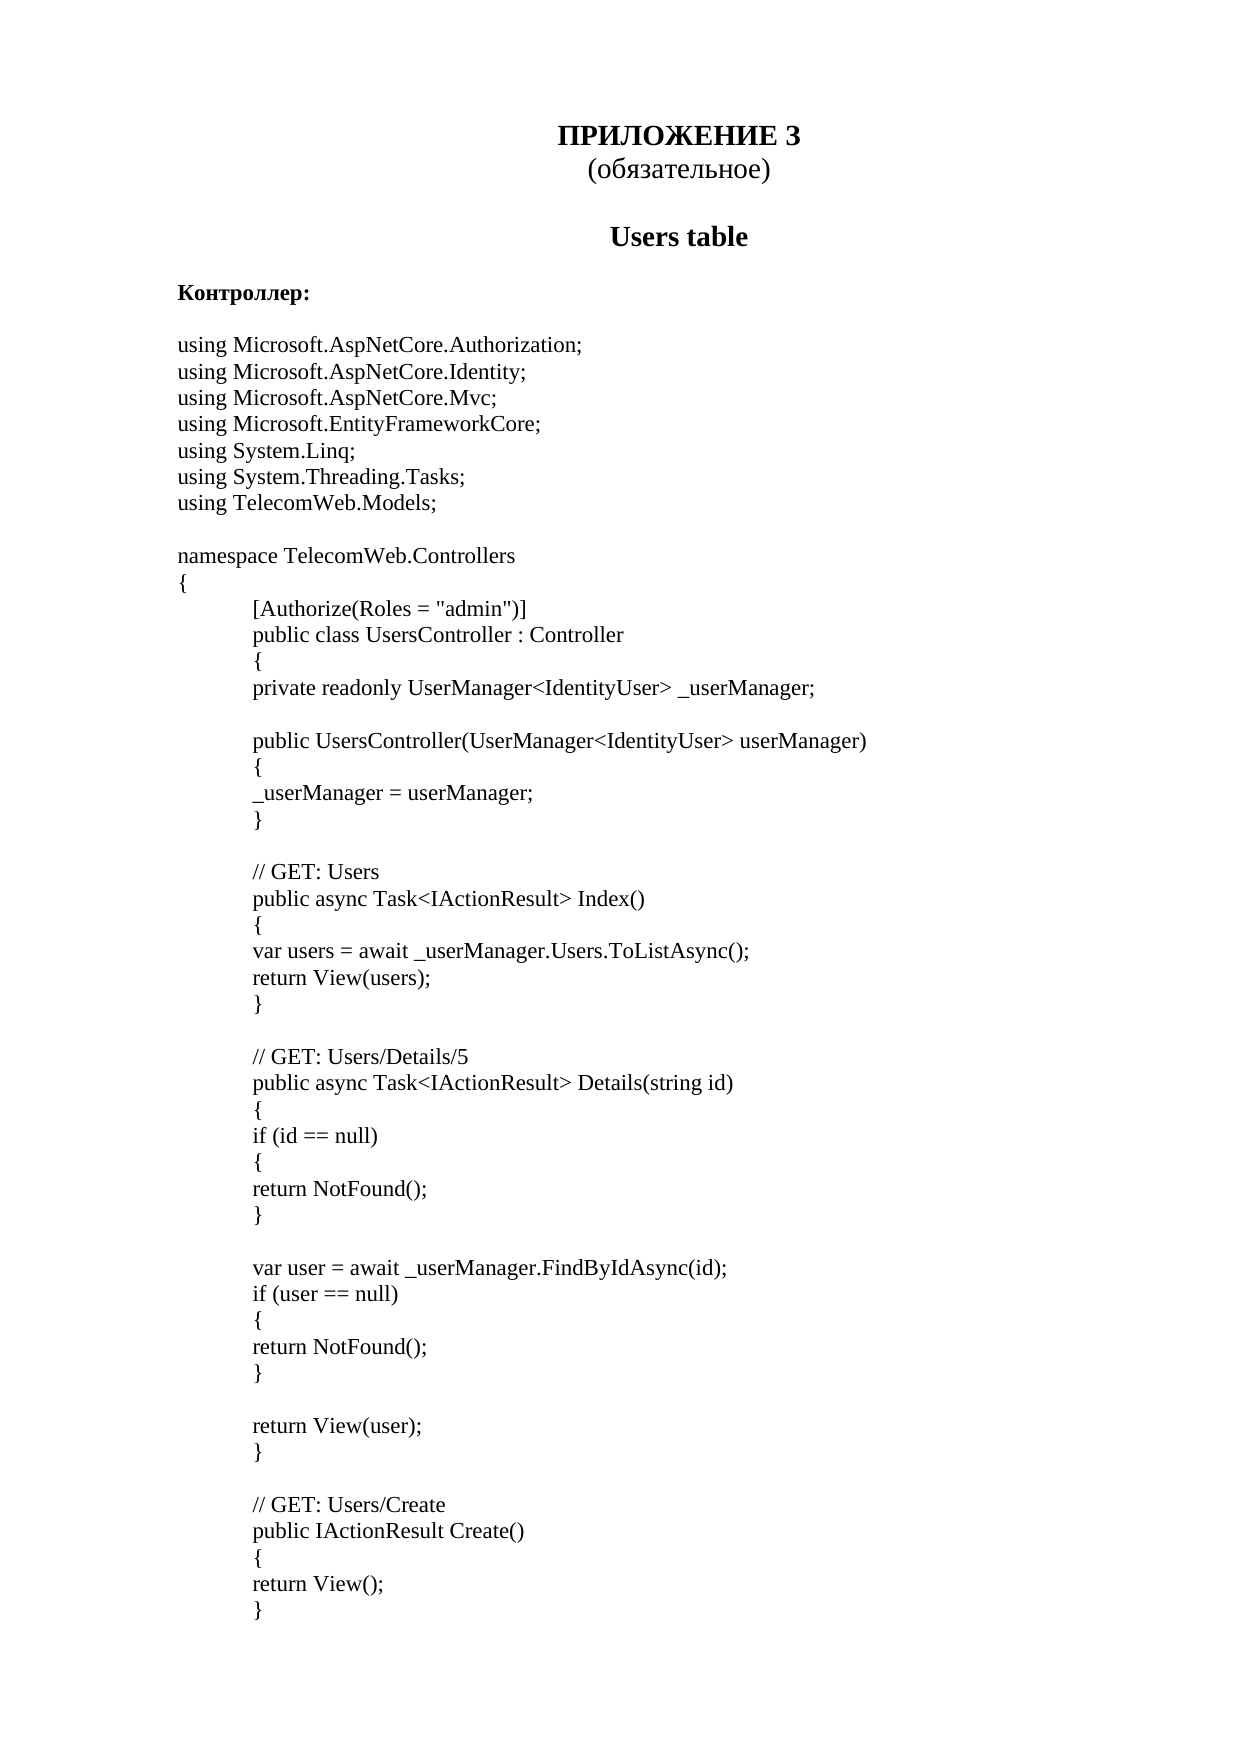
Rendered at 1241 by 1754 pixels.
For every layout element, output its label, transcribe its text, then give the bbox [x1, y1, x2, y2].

text // GET: Users [177, 858, 1181, 885]
text { [177, 1096, 1181, 1122]
text public async Task<IActionResult> Details(string id) [177, 1069, 1181, 1096]
text public UsersController(UserManager<IdentityUser> userManager) [177, 727, 1181, 753]
text using System.Threading.Tasks; [177, 463, 1181, 489]
text ПРИЛОЖЕНИЕ З [177, 118, 1181, 152]
text [Authorize(Roles = "admin")] [177, 595, 1181, 621]
text _userManager = userManager; [177, 779, 1181, 806]
text using Microsoft.AspNetCore.Authorization; [177, 331, 1181, 358]
text if (id == null) [177, 1122, 1181, 1148]
text using Microsoft.AspNetCore.Mvc; [177, 384, 1181, 410]
text { [177, 568, 1181, 595]
text public class UsersController : Controller [177, 621, 1181, 648]
text using Microsoft.AspNetCore.Identity; [177, 358, 1181, 384]
text } [177, 806, 1181, 832]
text namespace TelecomWeb.Controllers [177, 542, 1181, 568]
text } [177, 1201, 1181, 1227]
text return NotFound(); [177, 1175, 1181, 1201]
text } [177, 1359, 1181, 1386]
text } [177, 1596, 1181, 1623]
text var users = await _userManager.Users.ToListAsync(); [177, 937, 1181, 964]
text } [177, 1438, 1181, 1464]
text private readonly UserManager<IdentityUser> _userManager; [177, 674, 1181, 700]
text // GET: Users/Create [177, 1491, 1181, 1517]
text { [177, 911, 1181, 937]
text { [177, 753, 1181, 779]
text Контроллер: [177, 279, 1181, 305]
text using System.Linq; [177, 437, 1181, 463]
text public IActionResult Create() [177, 1517, 1181, 1544]
text { [177, 648, 1181, 674]
text using TelecomWeb.Models; [177, 489, 1181, 516]
text { [177, 1148, 1181, 1175]
text using Microsoft.EntityFrameworkCore; [177, 410, 1181, 437]
text (обязательное) [177, 152, 1181, 185]
text { [177, 1306, 1181, 1333]
text } [177, 990, 1181, 1017]
text { [177, 1544, 1181, 1570]
text return View(users); [177, 964, 1181, 990]
text return View(); [177, 1570, 1181, 1596]
text // GET: Users/Details/5 [177, 1043, 1181, 1069]
text return View(user); [177, 1412, 1181, 1438]
text return NotFound(); [177, 1333, 1181, 1359]
text public async Task<IActionResult> Index() [177, 885, 1181, 911]
text var user = await _userManager.FindByIdAsync(id); [177, 1254, 1181, 1280]
text Users table [177, 219, 1181, 252]
text if (user == null) [177, 1280, 1181, 1306]
